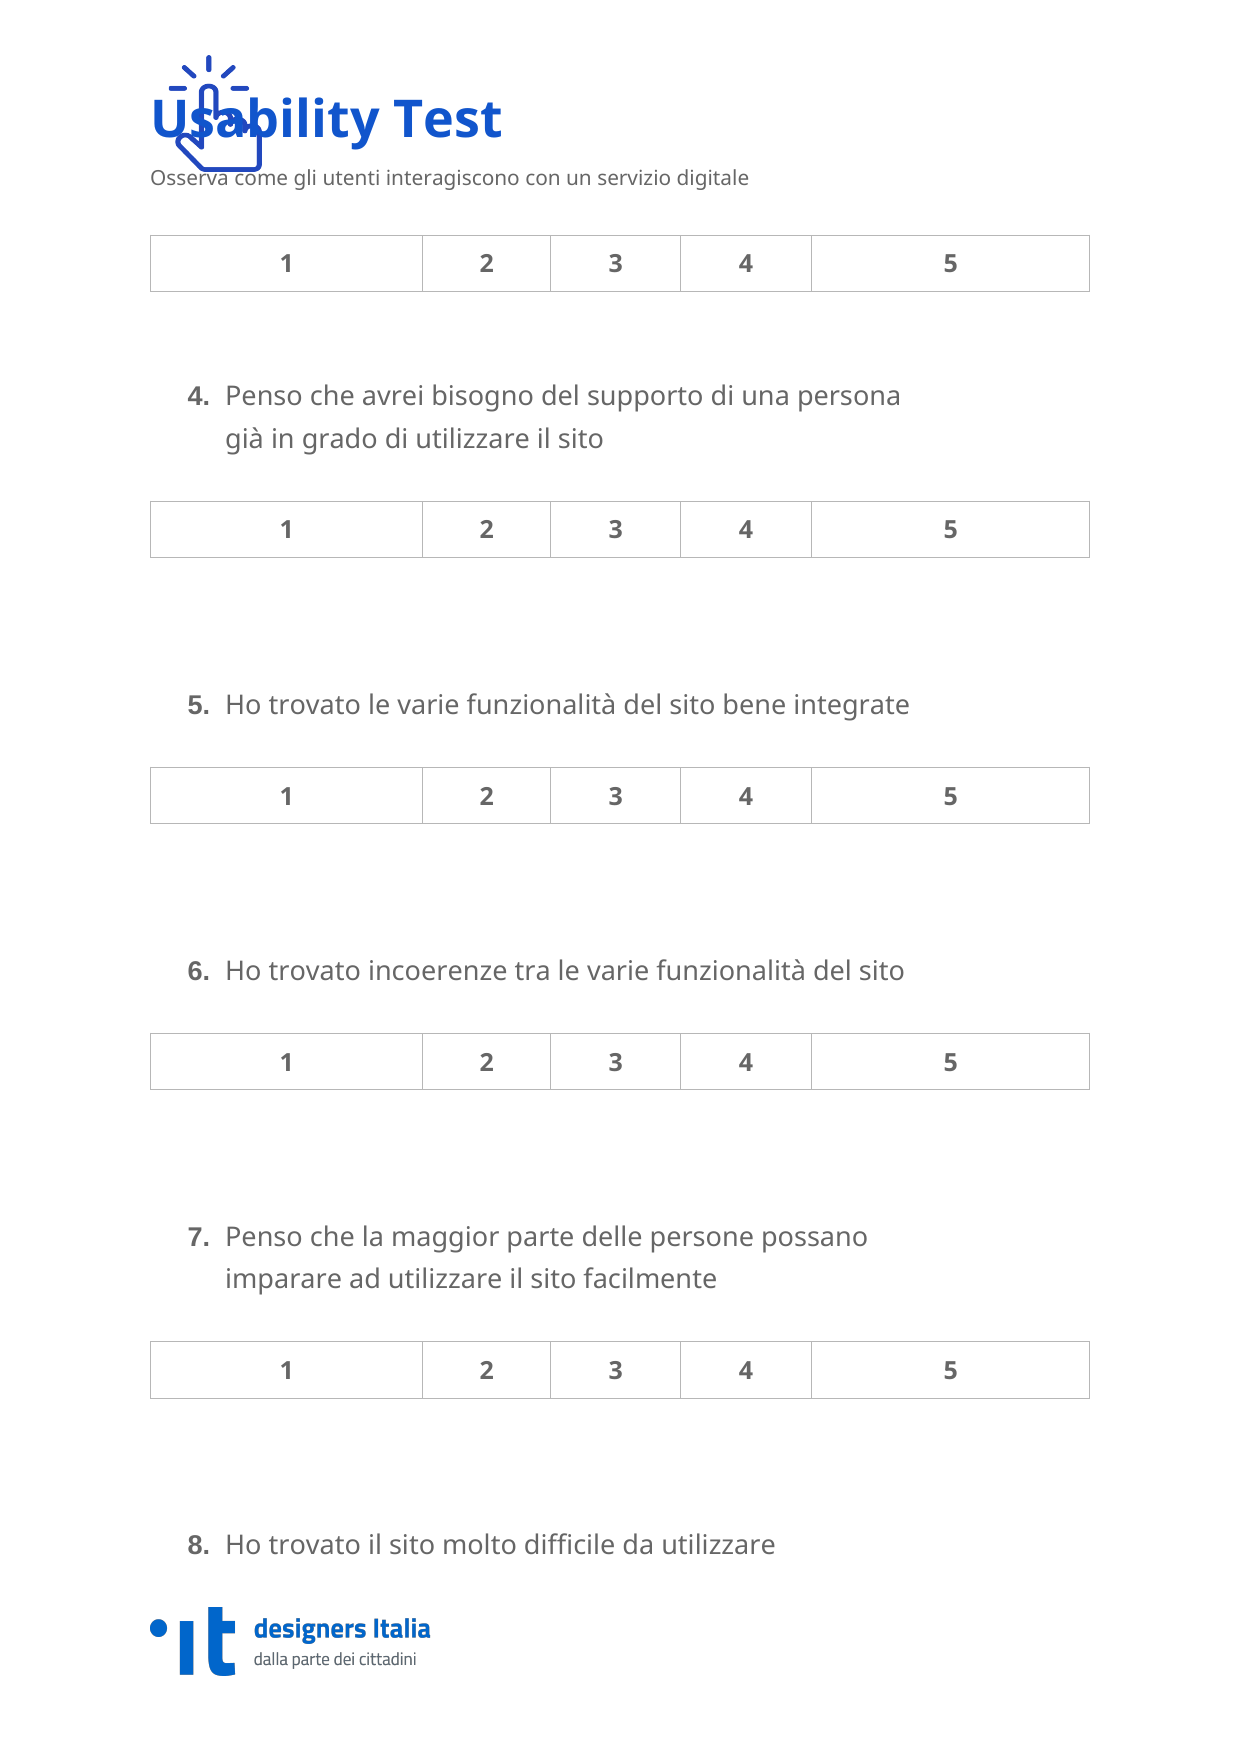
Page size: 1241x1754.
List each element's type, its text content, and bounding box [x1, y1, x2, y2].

table_header 4 [681, 1342, 811, 1397]
table_header 2 [423, 1342, 550, 1397]
table_header 1 [151, 768, 422, 823]
table_header 5 [812, 1034, 1089, 1089]
picture [168, 55, 262, 172]
picture [150, 1607, 431, 1676]
list Penso che avrei bisogno del supporto di una persona già in grado di utilizzare il sito [187, 377, 919, 456]
table_header 5 [812, 502, 1089, 557]
table_header 3 [551, 502, 680, 557]
table_header 3 [551, 236, 680, 291]
table_header 1 [151, 502, 422, 557]
list Penso che la maggior parte delle persone possano imparare ad utilizzare il sito facilmente [187, 1217, 934, 1296]
table_header 2 [423, 1034, 550, 1089]
table_header 1 [151, 236, 422, 291]
table_header 5 [812, 768, 1089, 823]
table_header 2 [423, 502, 550, 557]
table_header 3 [551, 768, 680, 823]
table_header 1 [151, 1342, 422, 1397]
table_header 3 [551, 1034, 680, 1089]
table_header 5 [812, 236, 1089, 291]
table_header 4 [681, 768, 811, 823]
table_header 1 [151, 1034, 422, 1089]
table_header 2 [423, 236, 550, 291]
table_header 3 [551, 1342, 680, 1397]
table_header 2 [423, 768, 550, 823]
list Ho trovato incoerenze tra le varie funzionalità del sito [187, 951, 1052, 988]
list Ho trovato il sito molto difficile da utilizzare [187, 1526, 934, 1562]
table_header 4 [681, 502, 811, 557]
table_header 4 [681, 1034, 811, 1089]
picture [258, 115, 262, 131]
table_header 4 [681, 236, 811, 291]
list Ho trovato le varie funzionalità del sito bene integrate [187, 685, 1052, 722]
table_header 5 [812, 1342, 1089, 1397]
